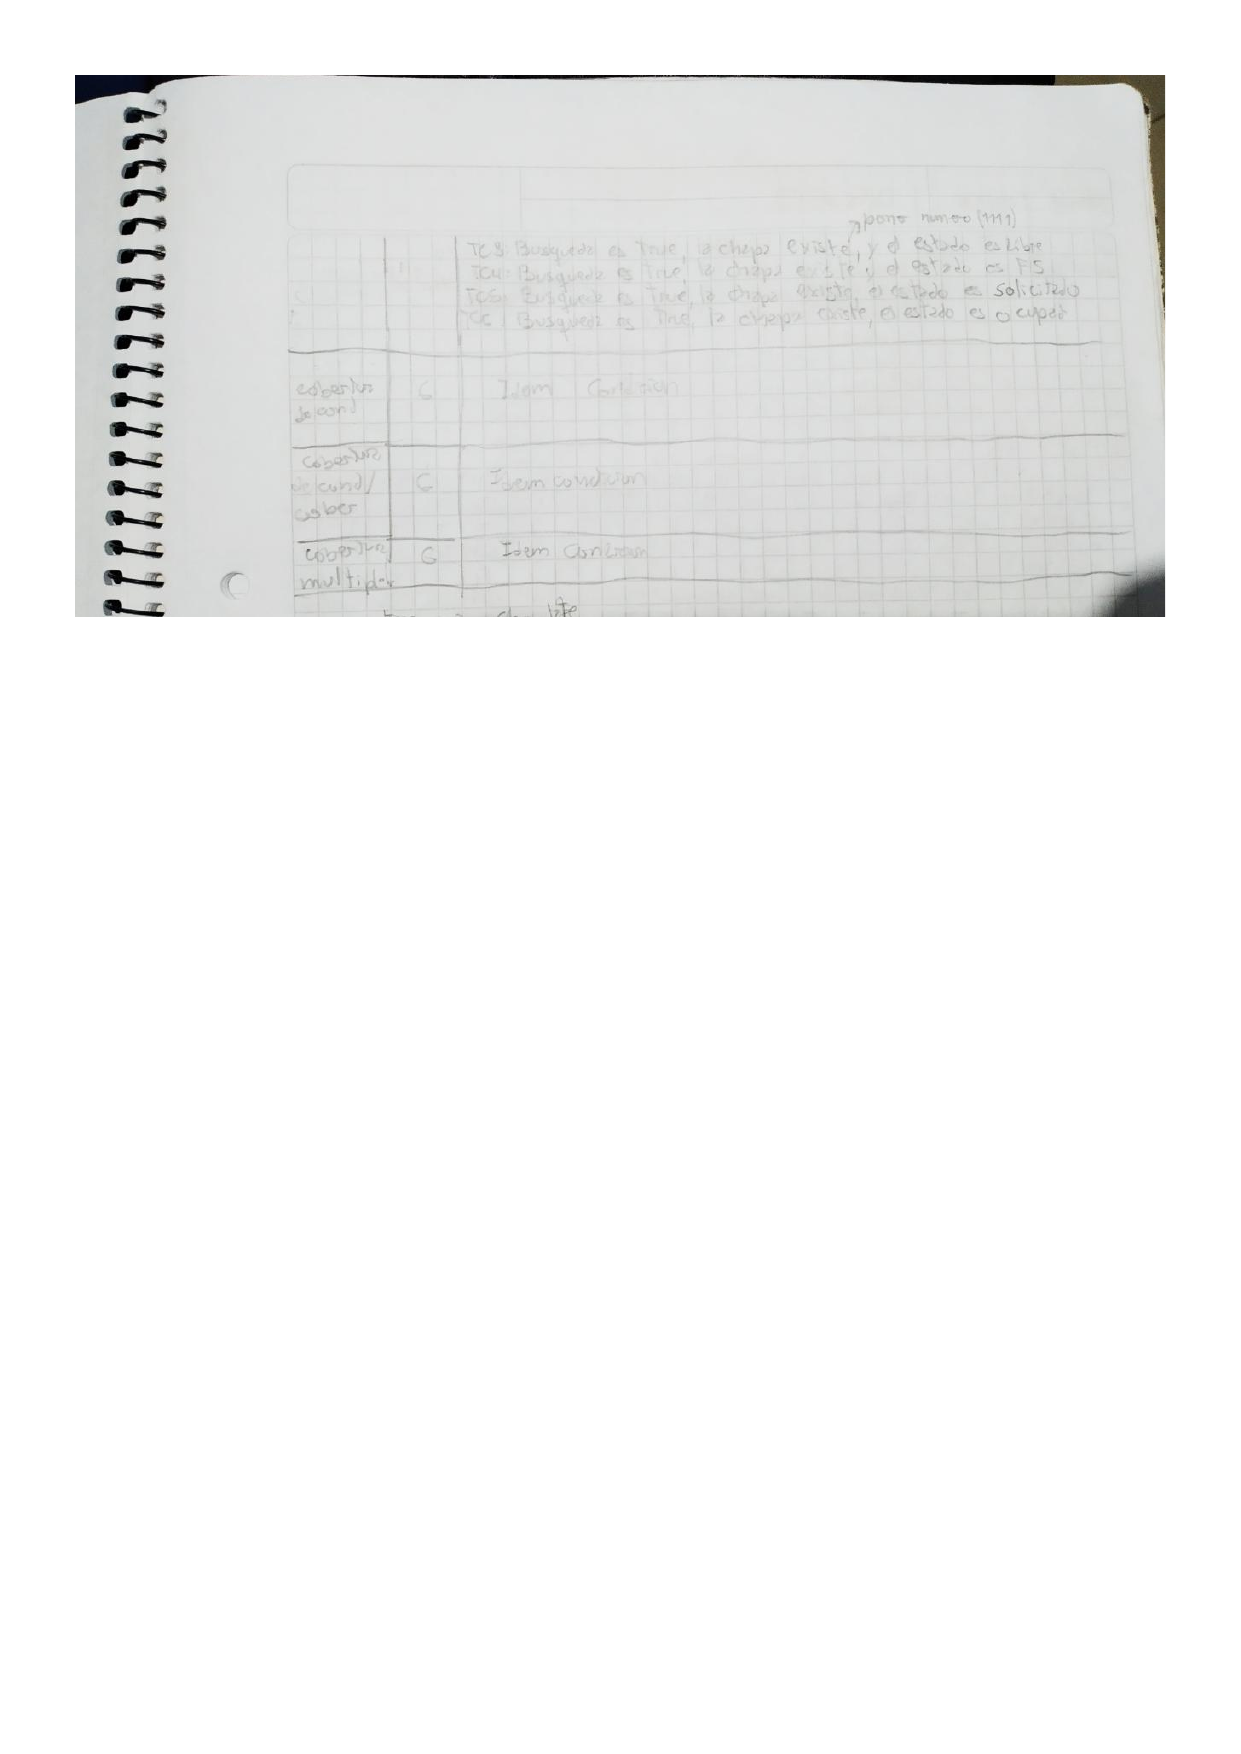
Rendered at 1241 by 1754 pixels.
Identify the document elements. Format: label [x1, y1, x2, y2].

picture [75, 75, 1166, 617]
